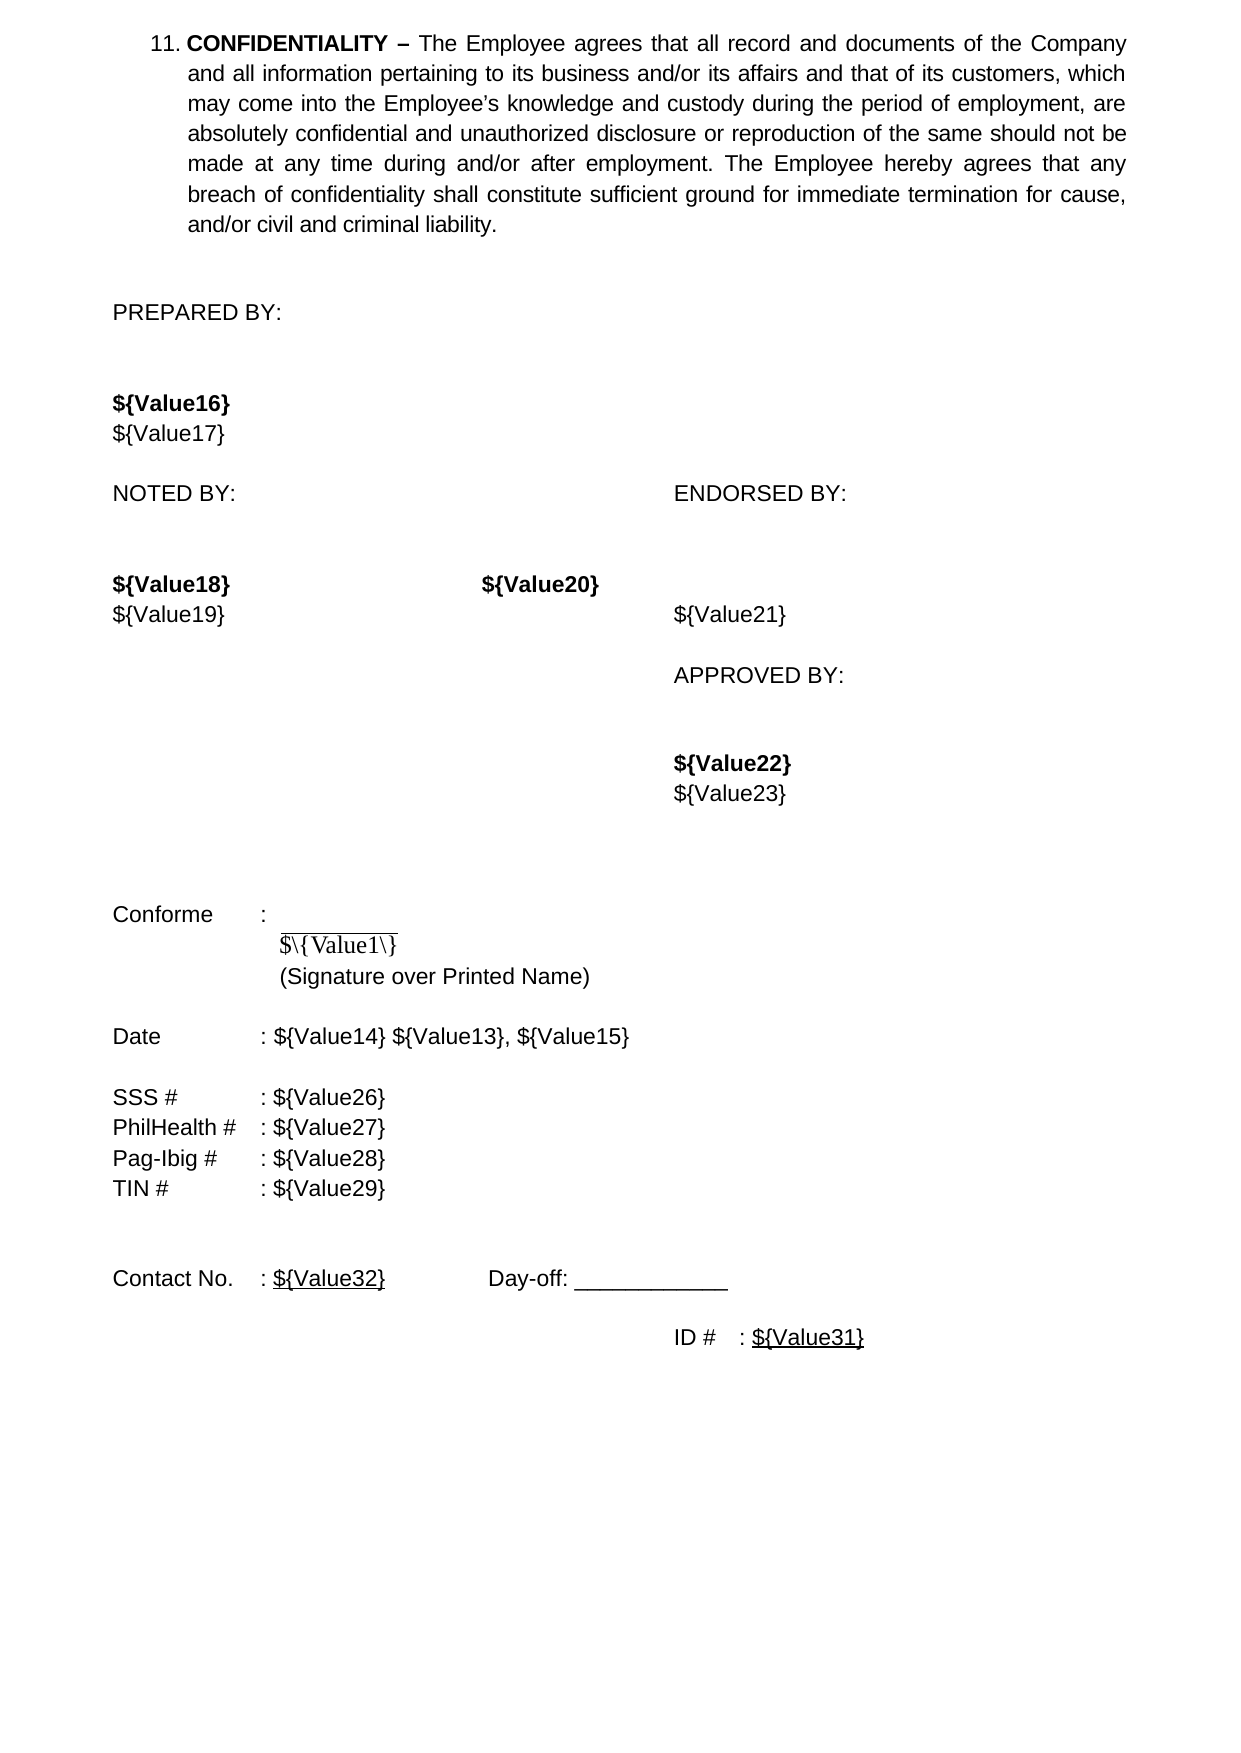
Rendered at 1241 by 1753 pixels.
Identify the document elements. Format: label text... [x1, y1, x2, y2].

text (Signature over Printed Name) [112, 963, 1128, 989]
text Contact No. : ${Value32} Day-off: ____________ [112, 1265, 1128, 1292]
text ${Value19} ${Value21} [112, 601, 1128, 627]
text ${Value18} ${Value20} [112, 571, 1128, 597]
text Date : ${Value14} ${Value13}, ${Value15} [112, 1023, 1128, 1050]
text APPROVED BY: [112, 662, 1128, 688]
text TIN # : ${Value29} [112, 1175, 1128, 1201]
text ${Value23} [112, 780, 1128, 806]
text ${Value22} [112, 750, 1128, 776]
text Conforme : [112, 901, 1128, 927]
text SSS # : ${Value26} [112, 1084, 1128, 1111]
text PREPARED BY: [112, 299, 1128, 325]
text ${Value17} [112, 420, 1128, 446]
text PhilHealth # : ${Value27} [112, 1114, 1128, 1141]
text ${Value16} [112, 390, 1128, 416]
list CONFIDENTIALITY – The Employee agrees that all record and documents of the Company and all information pertaining to its business and/or its affairs and that of its customers, which may come into the Employee’s knowledge and custody during the period of employment, are absolutely confidential and unauthorized disclosure or reproduction of the same should not be made at any time during and/or after employment. The Employee hereby agrees that any breach of confidentiality shall constitute sufficient ground for immediate termination for cause, and/or civil and criminal liability. [150, 29, 1128, 237]
text Pag-Ibig # : ${Value28} [112, 1144, 1128, 1171]
text ID # : ${Value31} [112, 1323, 1128, 1350]
text NOTED BY: ENDORSED BY: [112, 480, 1128, 507]
